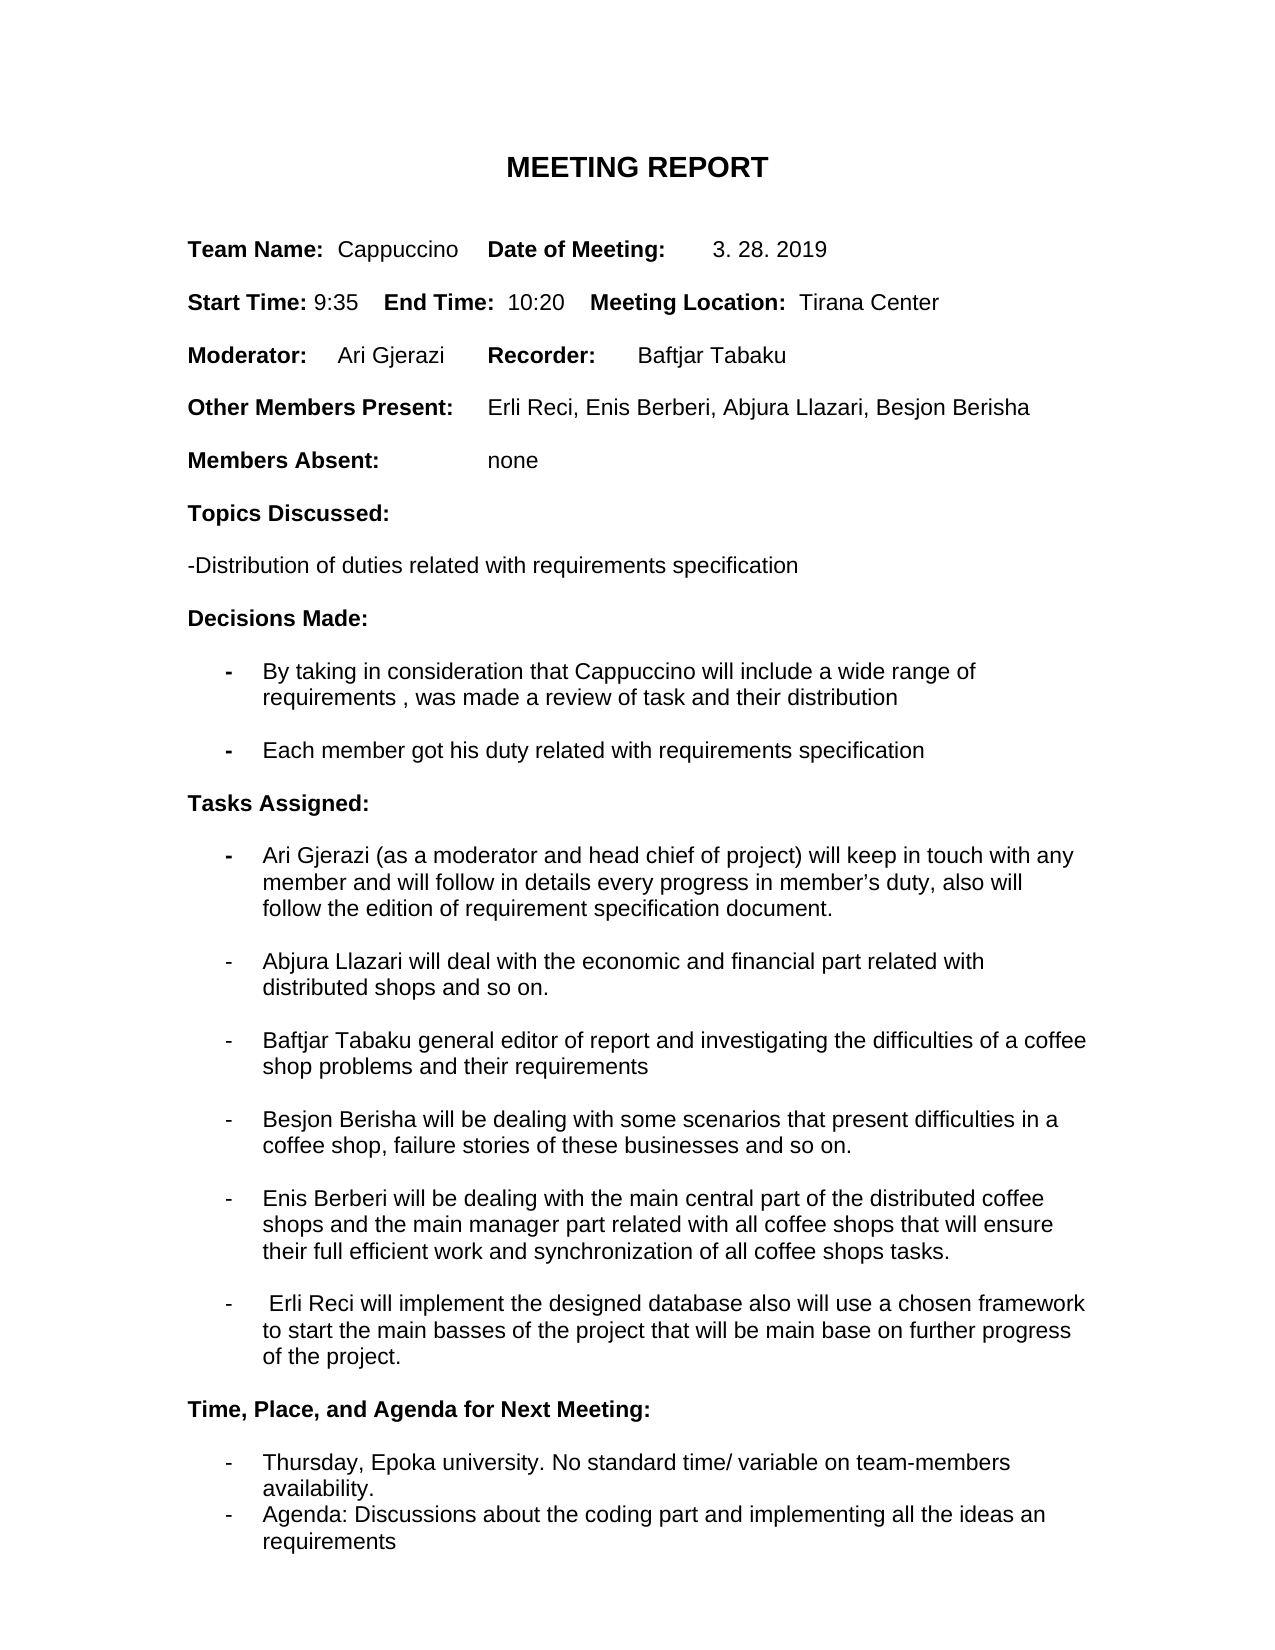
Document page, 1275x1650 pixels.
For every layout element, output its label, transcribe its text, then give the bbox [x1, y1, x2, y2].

list Baftjar Tabaku general editor of report and investigating the difficulties of a coffee shop problems and their requirements [225, 1027, 1087, 1079]
text Decisions Made: [187, 605, 1087, 632]
list Enis Berberi will be dealing with the main central part of the distributed coffee shops and the main manager part related with all coffee shops that will ensure their full efficient work and synchronization of all coffee shops tasks. [225, 1185, 1087, 1264]
list Ari Gjerazi (as a moderator and head chief of project) will keep in touch with any member and will follow in details every progress in member’s duty, also will follow the edition of requirement specification document. [225, 842, 1087, 921]
list Thursday, Epoka university. No standard time/ variable on team-members availability. [225, 1448, 1087, 1501]
text Team Name: Cappuccino Date of Meeting: 3. 28. 2019 [187, 236, 1087, 263]
text Topics Discussed: [187, 500, 1087, 526]
text Members Absent: none [187, 447, 1087, 473]
list Abjura Llazari will deal with the economic and financial part related with distributed shops and so on. [225, 948, 1087, 1001]
text -Distribution of duties related with requirements specification [187, 552, 1087, 579]
list Erli Reci will implement the designed database also will use a chosen framework to start the main basses of the project that will be main base on further progress of the project. [225, 1290, 1087, 1369]
text MEETING REPORT [187, 150, 1087, 183]
text Start Time: 9:35 End Time: 10:20 Meeting Location: Tirana Center [187, 289, 1087, 315]
text Time, Place, and Agenda for Next Meeting: [187, 1396, 1087, 1422]
list Besjon Berisha will be dealing with some scenarios that present difficulties in a coffee shop, failure stories of these businesses and so on. [225, 1106, 1087, 1159]
list By taking in consideration that Cappuccino will include a wide range of requirements , was made a review of task and their distribution [225, 658, 1087, 711]
list Agenda: Discussions about the coding part and implementing all the ideas an requirements [225, 1501, 1087, 1554]
text Tasks Assigned: [187, 790, 1087, 816]
list Each member got his duty related with requirements specification [225, 737, 1087, 763]
text Other Members Present: Erli Reci, Enis Berberi, Abjura Llazari, Besjon Berisha [187, 394, 1087, 421]
text Moderator: Ari Gjerazi Recorder: Baftjar Tabaku [187, 342, 1087, 368]
